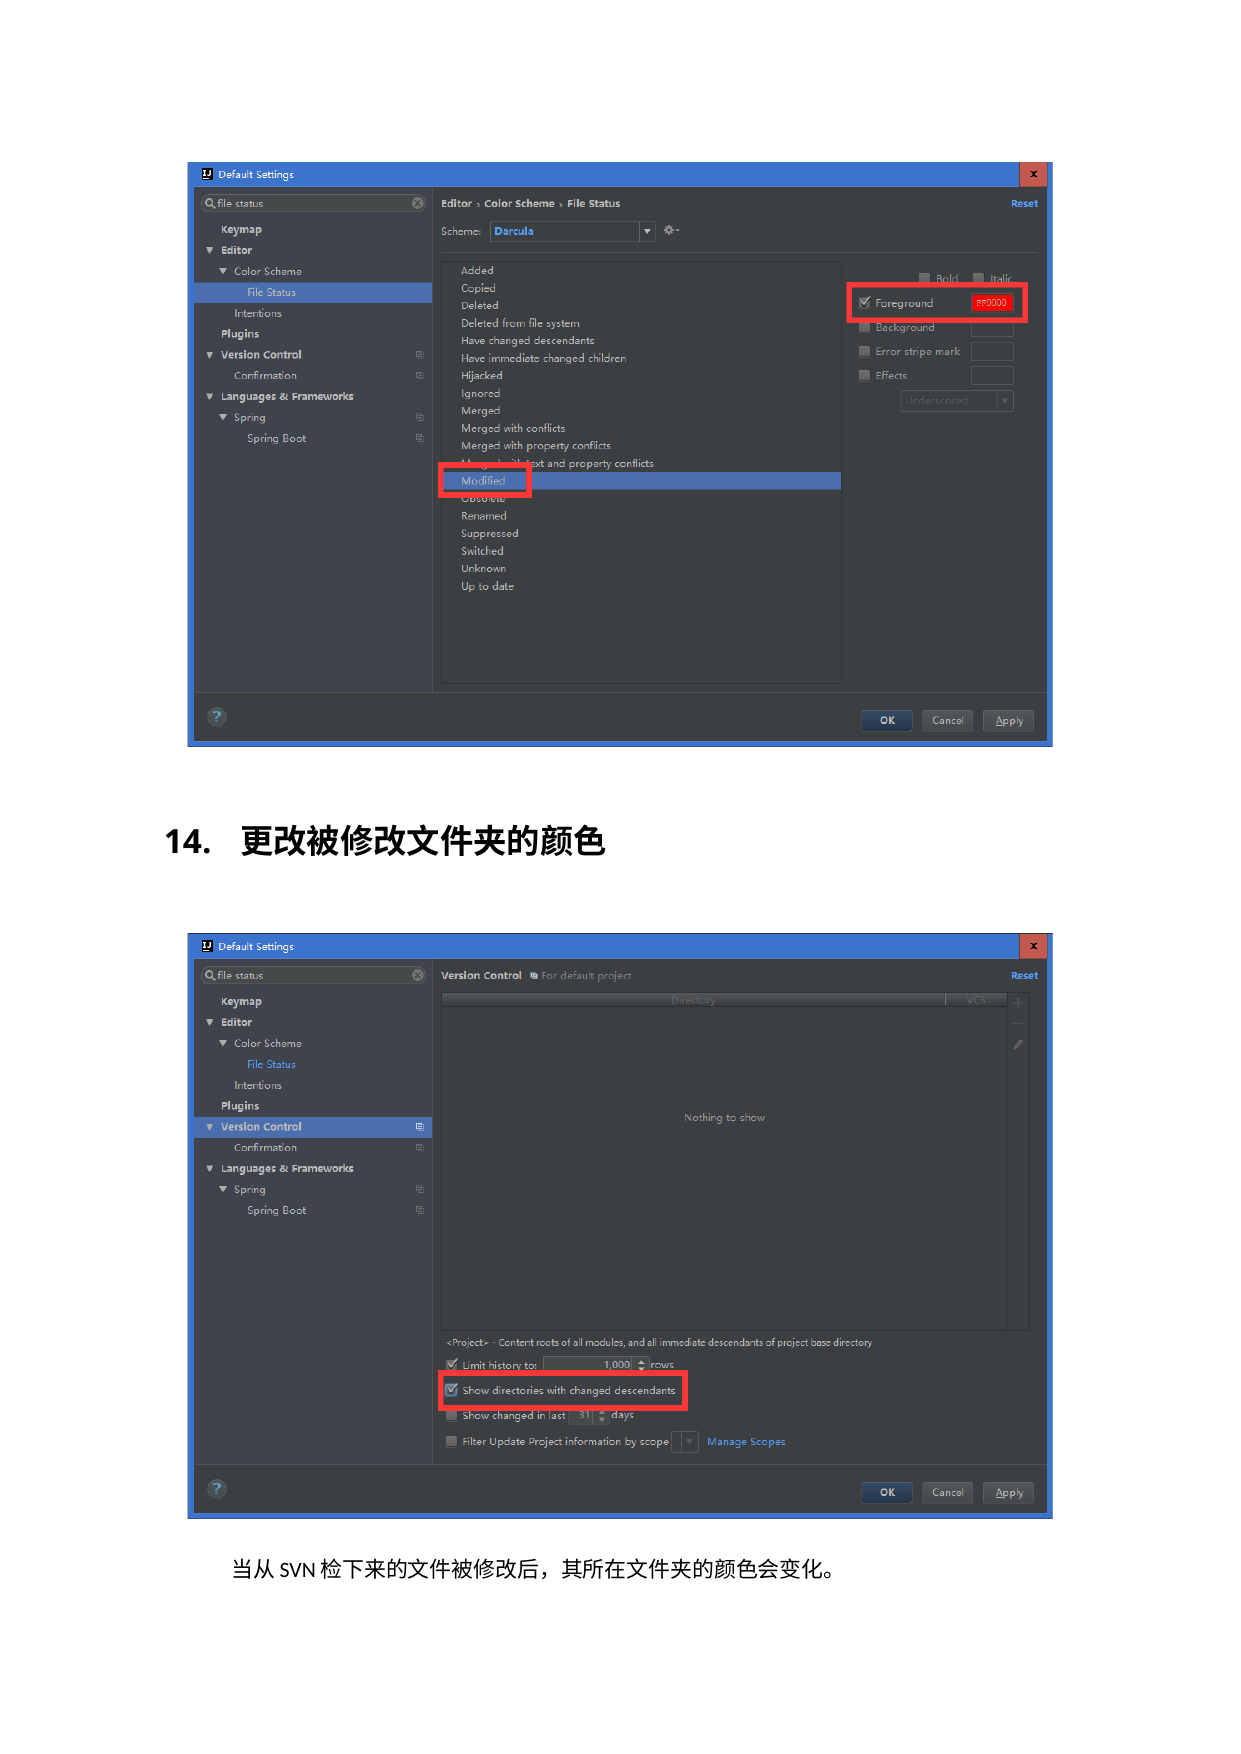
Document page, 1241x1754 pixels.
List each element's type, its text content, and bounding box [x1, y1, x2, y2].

picture [187, 162, 1053, 747]
text 当从SVN检下来的文件被修改后，其所在文件夹的颜色会变化。 [187, 1551, 1053, 1584]
picture [187, 933, 1053, 1519]
subtitle 更改被修改文件夹的颜色 [187, 807, 1053, 872]
